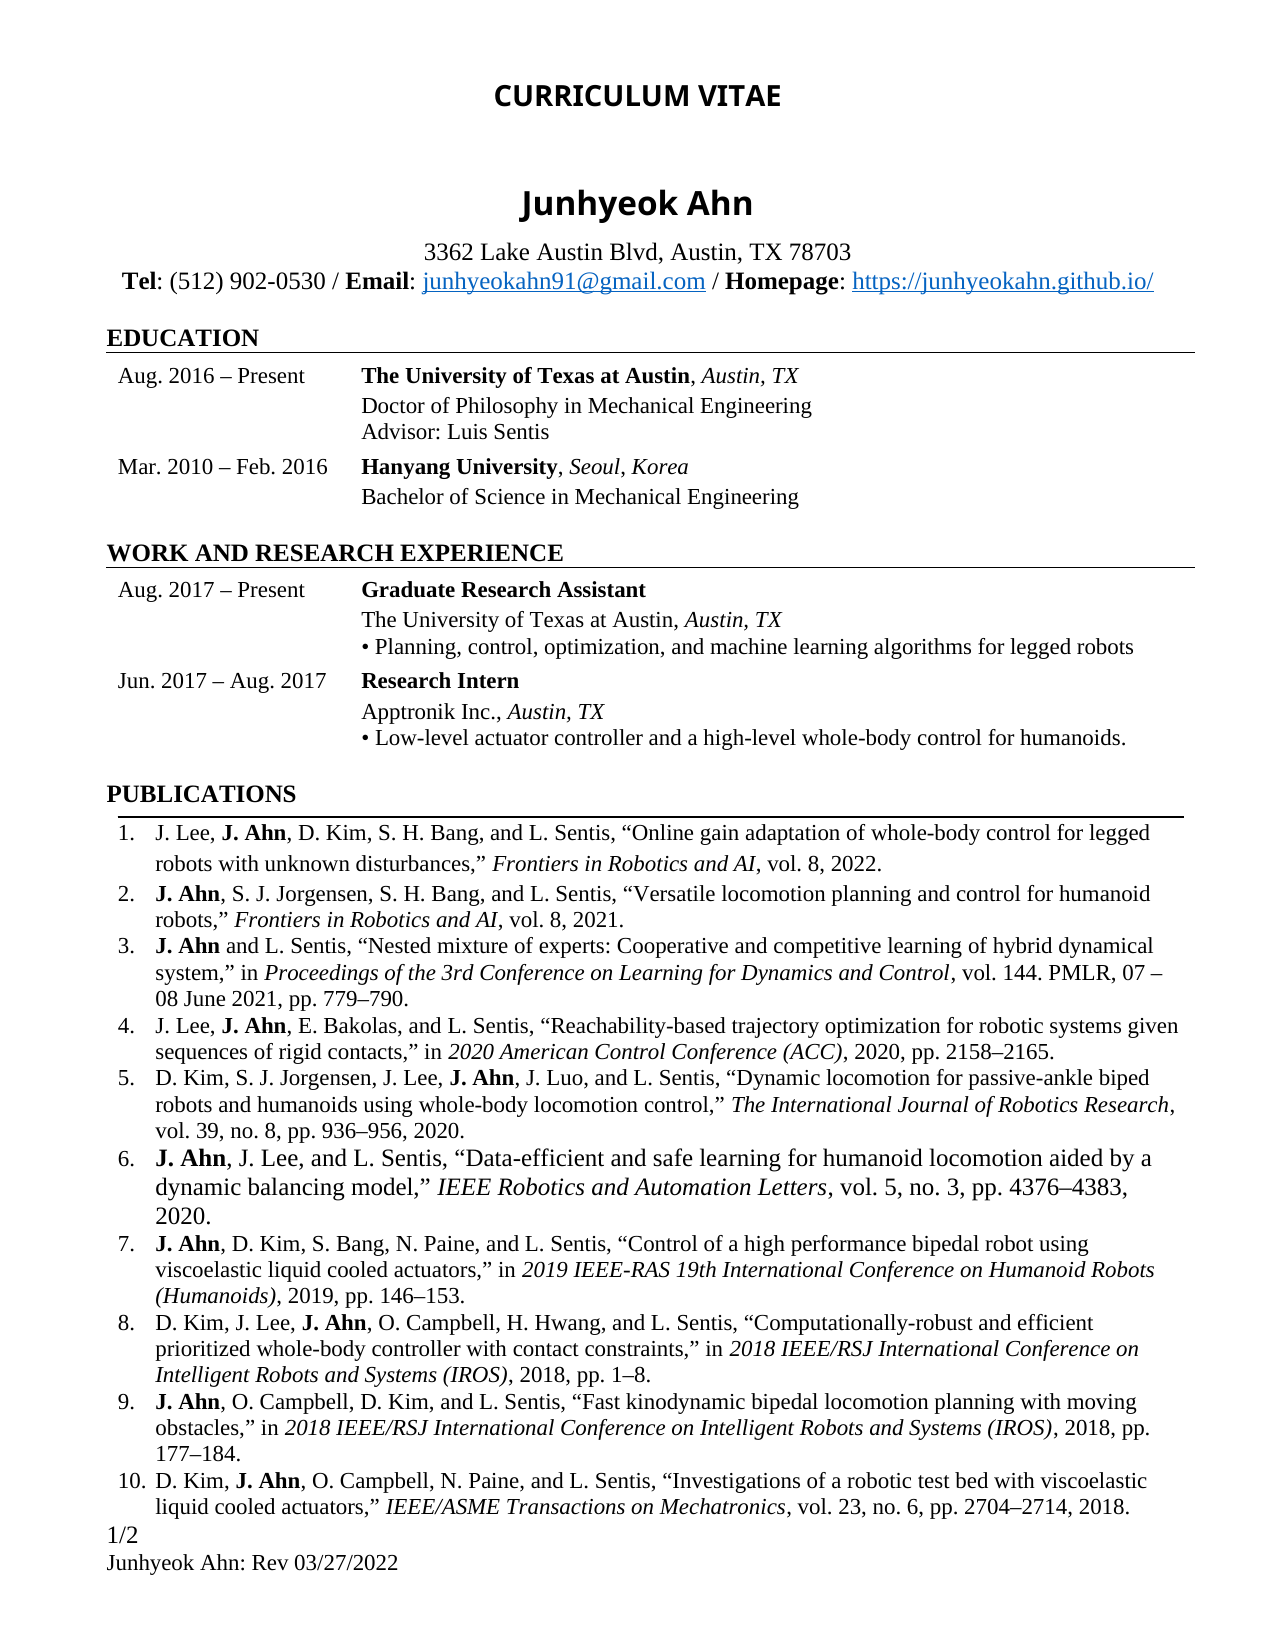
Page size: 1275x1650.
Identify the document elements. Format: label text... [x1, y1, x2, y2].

table_header Aug. 2016 – Present [106, 353, 350, 444]
table_header Graduate Research Assistant The University of Texas at Austin, Austin, TX • Planning, control, optimization, and machine learning algorithms for legged robots [350, 568, 1195, 659]
text 3362 Lake Austin Blvd, Austin, TX 78703 [106, 237, 1168, 266]
table_cell Mar. 2010 – Feb. 2016 [106, 445, 350, 509]
text WORK AND RESEARCH EXPERIENCE [106, 538, 1168, 567]
table_header Aug. 2017 – Present [106, 568, 350, 659]
table_cell Research Intern Apptronik Inc., Austin, TX • Low-level actuator controller and a high-level whole-body control for humanoids. [350, 659, 1195, 751]
table_cell Jun. 2017 – Aug. 2017 [106, 659, 350, 751]
text PUBLICATIONS [106, 779, 1168, 808]
text Tel: (512) 902-0530 / Email: junhyeokahn91@gmail.com / Homepage: https://junhyeokahn.github.io/ [106, 266, 1168, 295]
table_cell Hanyang University, Seoul, Korea Bachelor of Science in Mechanical Engineering [350, 445, 1195, 509]
text EDUCATION [106, 323, 1168, 352]
table_header The University of Texas at Austin, Austin, TX Doctor of Philosophy in Mechanical Engineering Advisor: Luis Sentis [350, 353, 1195, 444]
title Junhyeok Ahn [106, 179, 1168, 225]
